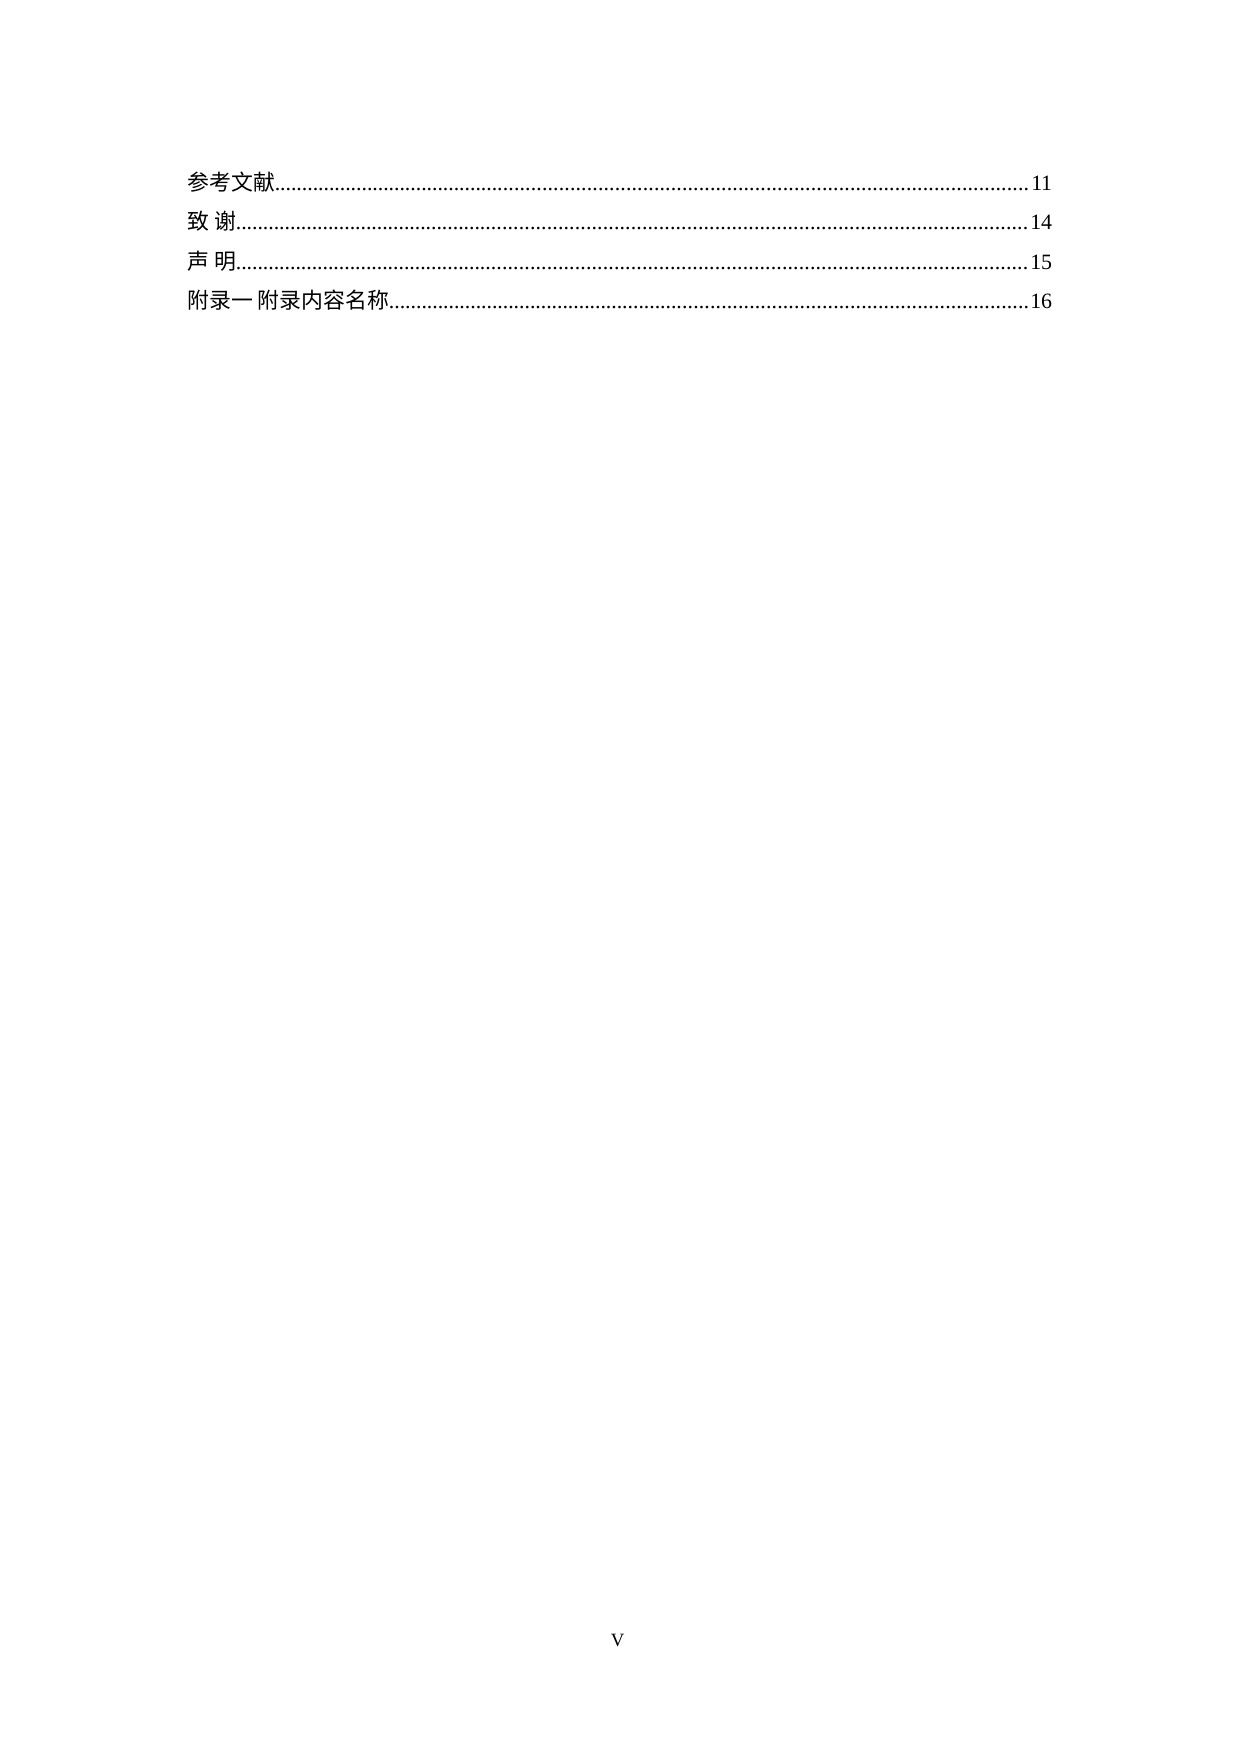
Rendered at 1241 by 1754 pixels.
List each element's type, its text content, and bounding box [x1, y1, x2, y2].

text 致 谢 14 [187, 204, 1053, 236]
text 附录一 附录内容名称 16 [187, 283, 1053, 315]
text 参考文献 11 [187, 165, 1053, 196]
text 声 明 15 [187, 244, 1053, 276]
